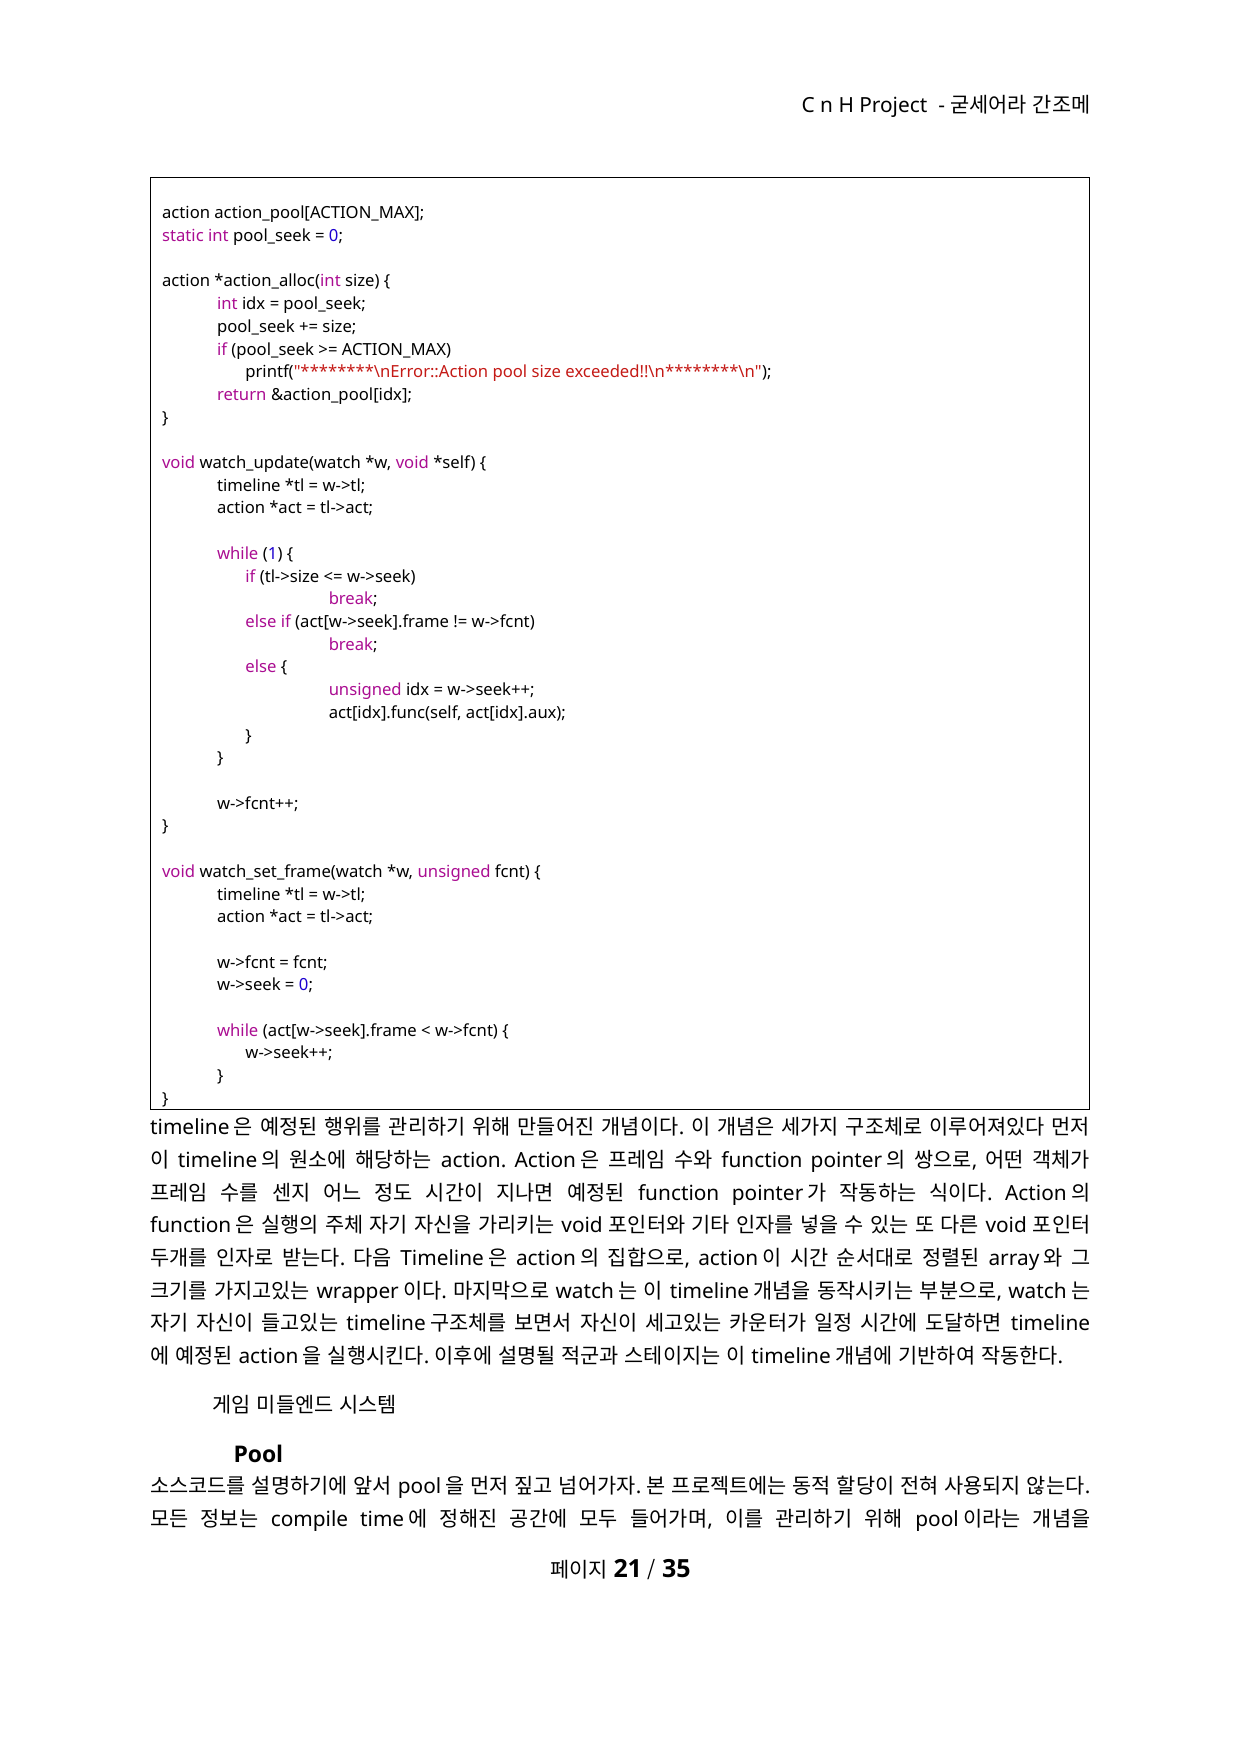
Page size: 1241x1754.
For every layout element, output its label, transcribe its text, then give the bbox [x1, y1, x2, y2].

text timeline은 예정된 행위를 관리하기 위해 만들어진 개념이다. 이 개념은 세가지 구조체로 이루어져있다 먼저 이 timeline의 원소에 해당하는 action. Action은 프레임 수와 function pointer의 쌍으로, 어떤 객체가 프레임 수를 센지 어느 정도 시간이 지나면 예정된 function pointer가 작동하는 식이다. Action의 function은 실행의 주체 자기 자신을 가리키는 void 포인터와 기타 인자를 넣을 수 있는 또 다른 void 포인터 두개를 인자로 받는다. 다음 Timeline은 action의 집합으로, action이 시간 순서대로 정렬된 array와 그 크기를 가지고있는 wrapper이다. 마지막으로 watch는 이 timeline개념을 동작시키는 부분으로, watch는 자기 자신이 들고있는 timeline구조체를 보면서 자신이 세고있는 카운터가 일정 시간에 도달하면 timeline에 예정된 action을 실행시킨다. 이후에 설명될 적군과 스테이지는 이 timeline개념에 기반하여 작동한다. [150, 1110, 1090, 1369]
subtitle Pool [233, 1438, 1090, 1469]
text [150, 1469, 1090, 1532]
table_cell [151, 178, 1089, 1109]
subtitle 게임 미들엔드 시스템 [212, 1389, 1090, 1419]
